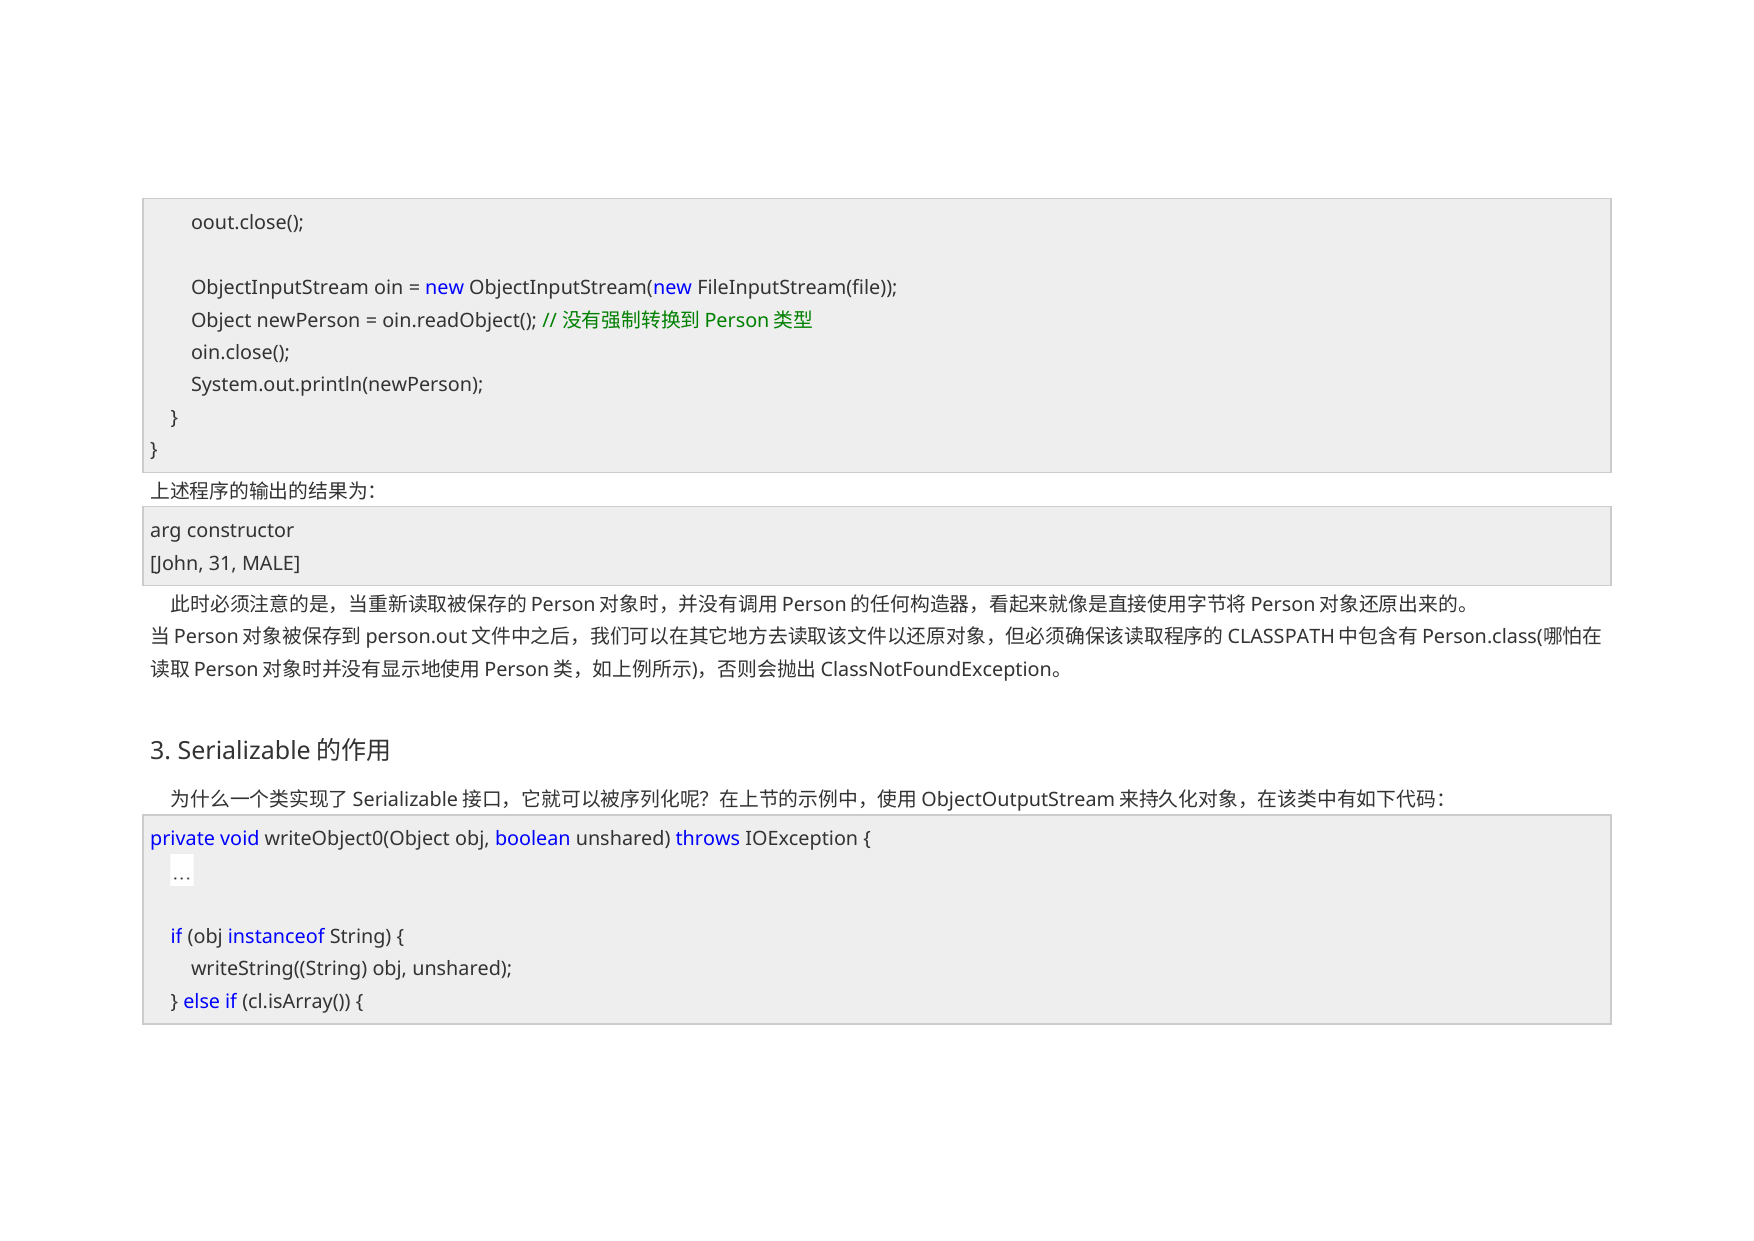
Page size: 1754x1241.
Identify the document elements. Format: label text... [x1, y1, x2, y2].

picture [170, 854, 194, 886]
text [144, 816, 1610, 1023]
text arg constructor [John, 31, MALE] [144, 507, 1610, 585]
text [144, 199, 1610, 472]
text 此时必须注意的是，当重新读取被保存的Person对象时，并没有调用Person的任何构造器，看起来就像是直接使用字节将Person对象还原出来的。 当Person对象被保存到person.out文件中之后，我们可以在其它地方去读取该文件以还原对象，但必须确保该读取程序的CLASSPATH中包含有Person.class(哪怕在读取Person对象时并没有显示地使用Person类，如上例所示)，否则会抛出ClassNotFoundException。 3. Serializable的作用 为什么一个类实现了Serializable接口，它就可以被序列化呢？在上节的示例中，使用ObjectOutputStream来持久化对象，在该类中有如下代码： [150, 586, 1604, 814]
text 上述程序的输出的结果为： [150, 473, 1604, 506]
